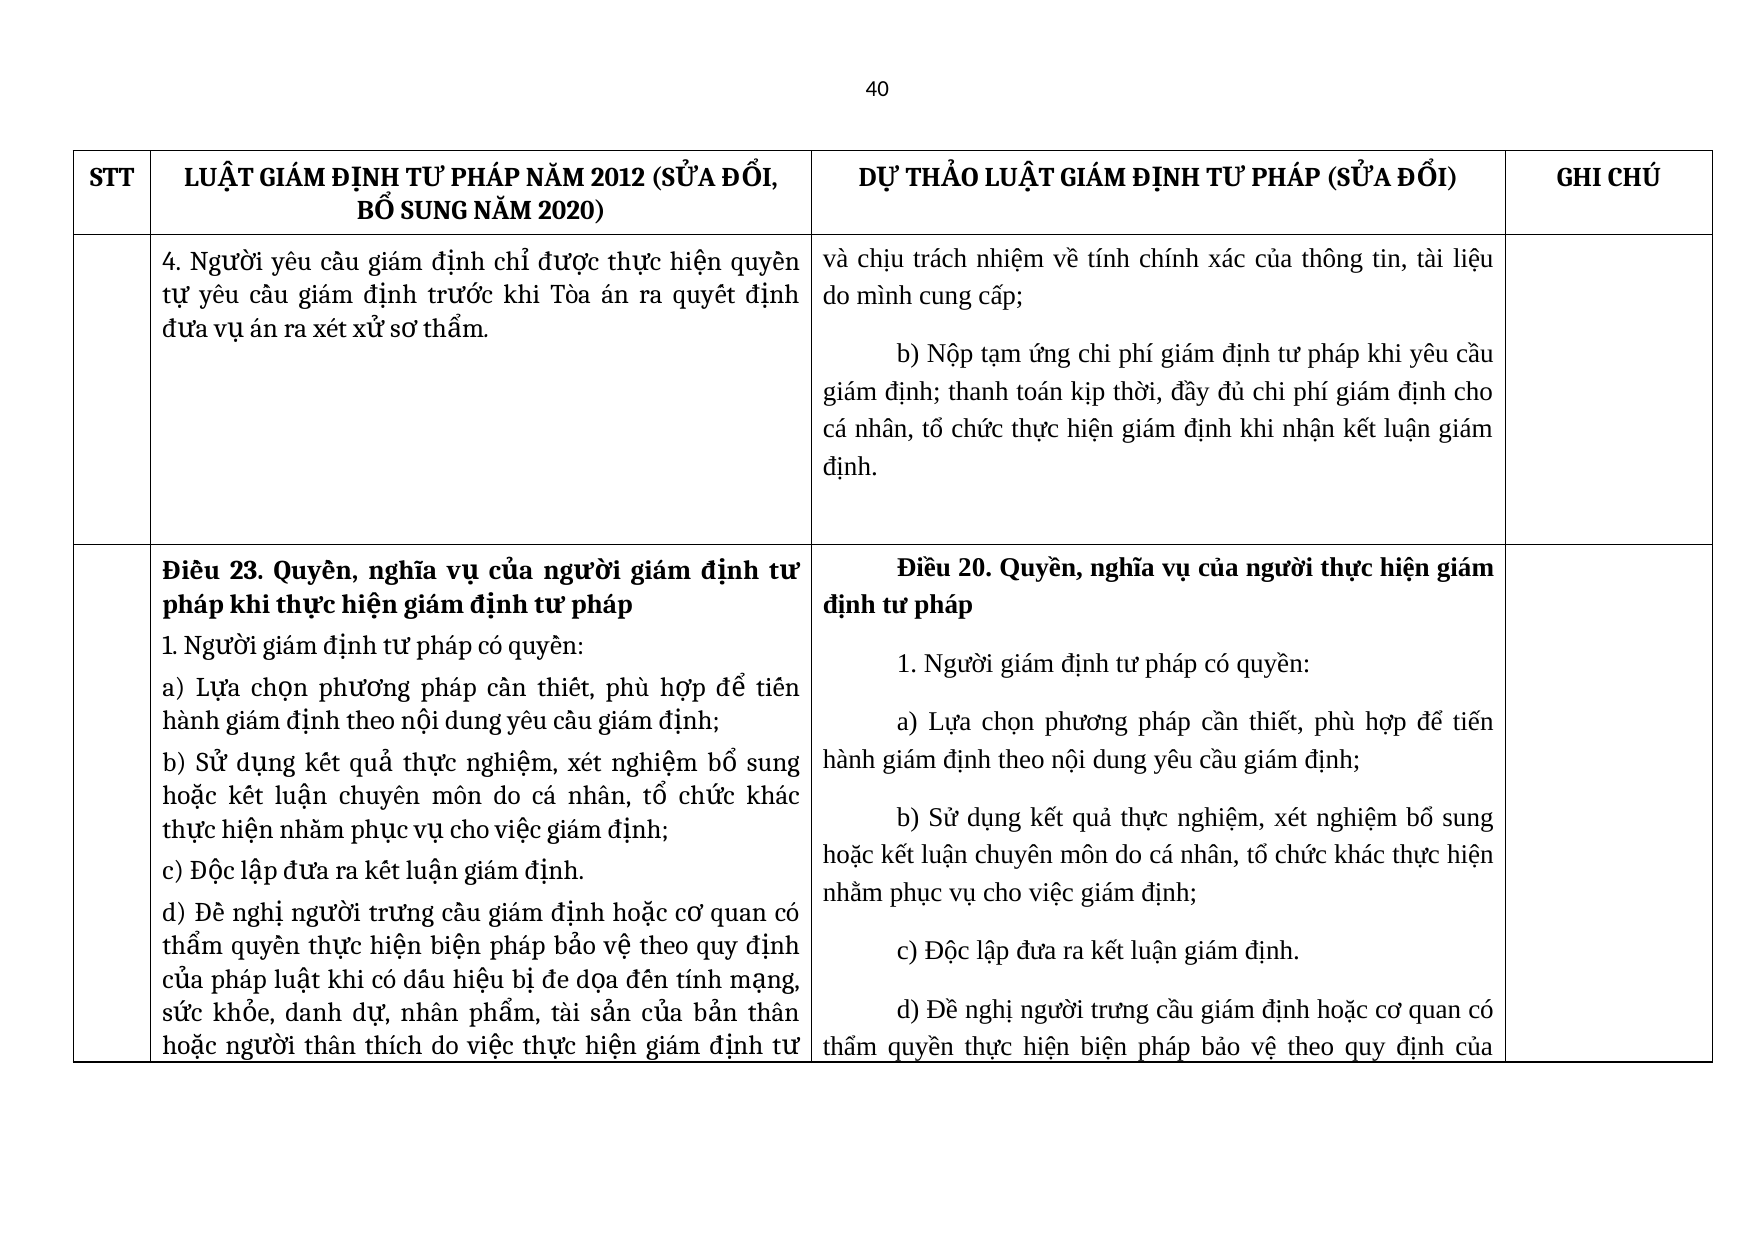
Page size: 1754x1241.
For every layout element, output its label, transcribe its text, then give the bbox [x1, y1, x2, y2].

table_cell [151, 235, 811, 544]
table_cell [812, 235, 1505, 544]
table_cell [74, 545, 150, 1061]
table_header LUẬT GIÁM ĐỊNH TƯ PHÁP NĂM 2012 (SỬA ĐỔI, BỔ SUNG NĂM 2020) [151, 151, 811, 234]
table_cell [151, 545, 811, 1061]
table_header DỰ THẢO LUẬT GIÁM ĐỊNH TƯ PHÁP (SỬA ĐỔI) [812, 151, 1505, 234]
table_cell [1506, 235, 1712, 544]
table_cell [812, 545, 1505, 1061]
table_header STT [74, 151, 150, 234]
table_cell [1506, 545, 1712, 1061]
table_header GHI CHÚ [1506, 151, 1712, 234]
table_cell [74, 235, 150, 544]
